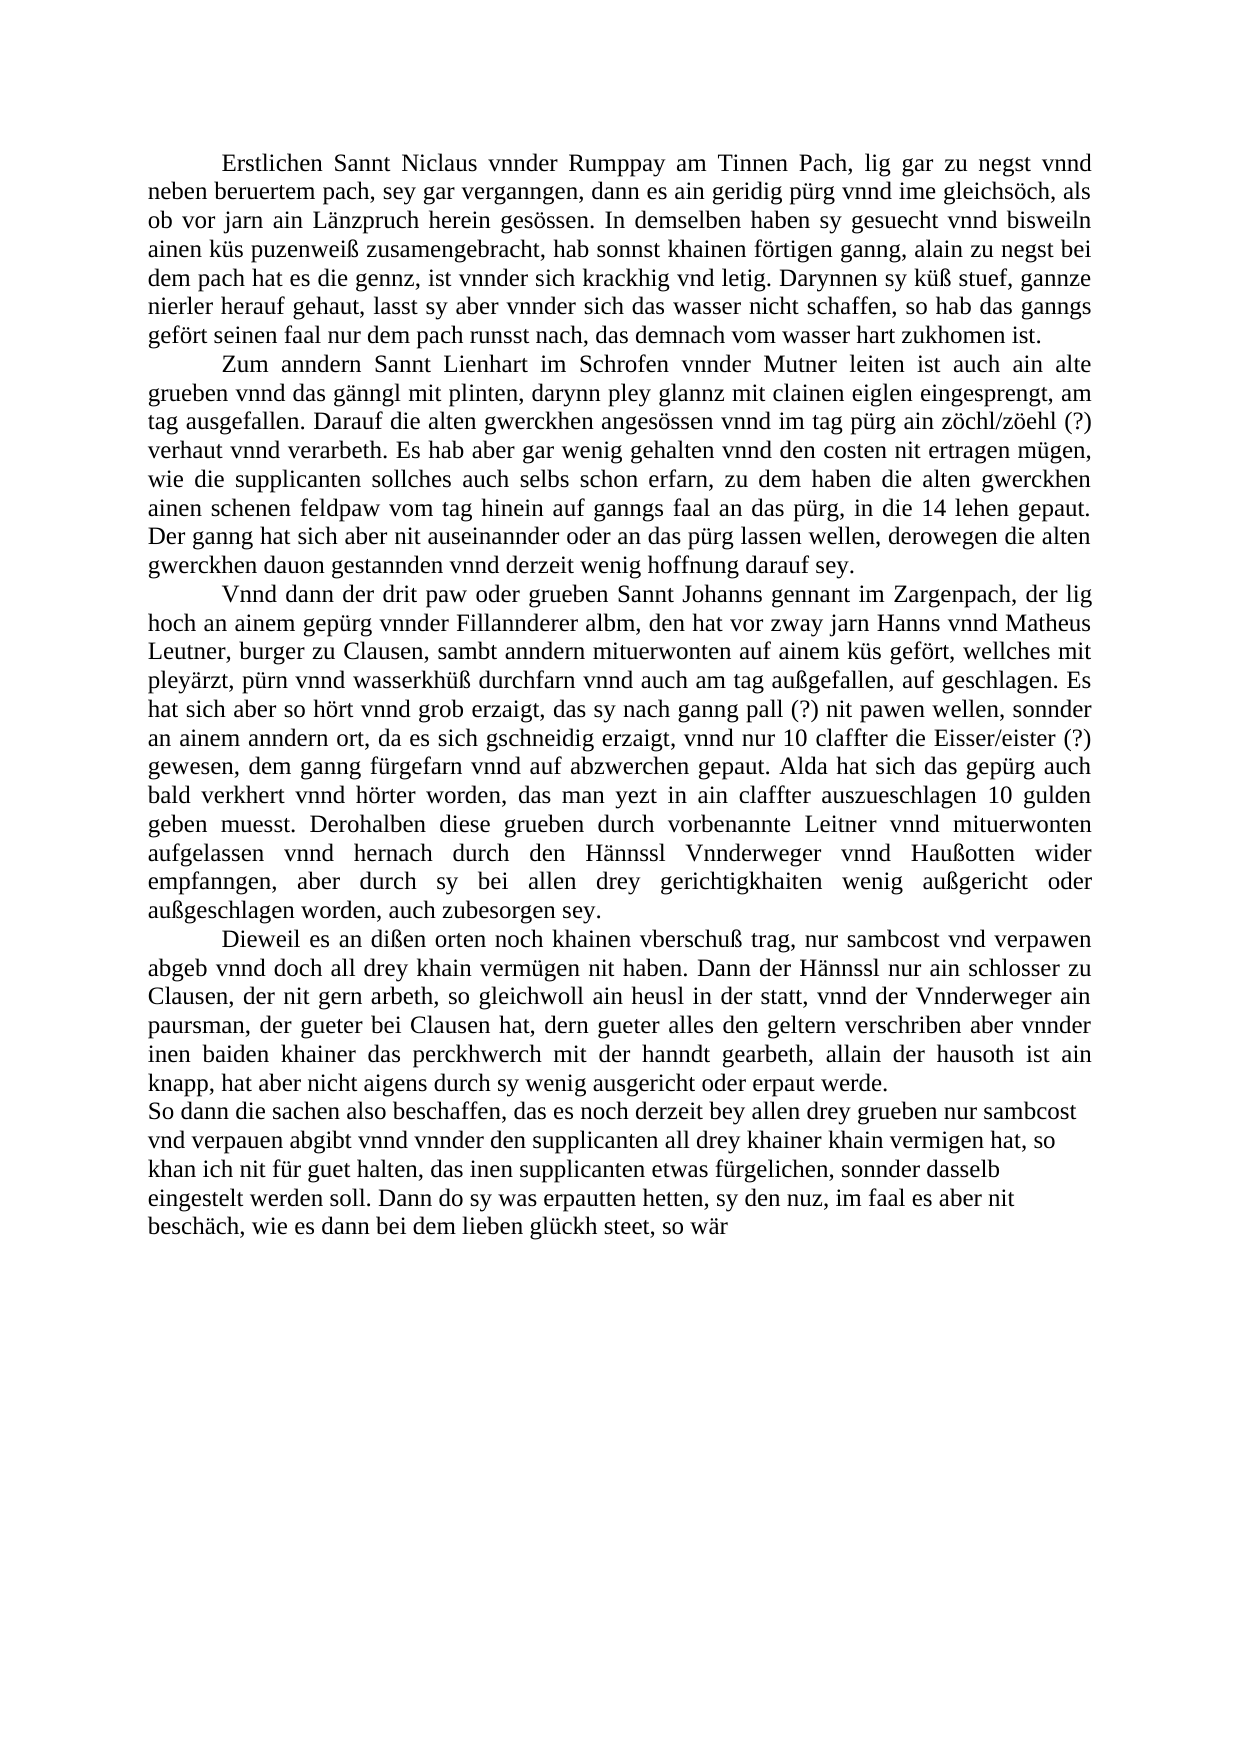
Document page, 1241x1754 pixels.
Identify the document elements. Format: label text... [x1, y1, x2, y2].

text Zum anndern Sannt Lienhart im Schrofen vnnder Mutner leiten ist auch ain alte grueben vnnd das gänngl mit plinten, darynn pley glannz mit clainen eiglen eingesprengt, am tag ausgefallen. Darauf die alten gwerckhen angesössen vnnd im tag pürg ain zöchl/zöehl (?) verhaut vnnd verarbeth. Es hab aber gar wenig gehalten vnnd den costen nit ertragen mügen, wie die supplicanten sollches auch selbs schon erfarn, zu dem haben die alten gwerckhen ainen schenen feldpaw vom tag hinein auf ganngs faal an das pürg, in die 14 lehen gepaut. Der ganng hat sich aber nit auseinannder oder an das pürg lassen wellen, derowegen die alten gwerckhen dauon gestannden vnnd derzeit wenig hoffnung darauf sey. [148, 349, 1093, 579]
text So dann die sachen also beschaffen, das es noch derzeit bey allen drey grueben nur sambcost vnd verpauen abgibt vnnd vnnder den supplicanten all drey khainer khain vermigen hat, so khan ich nit für guet halten, das inen supplicanten etwas fürgelichen, sonnder dasselb eingestelt werden soll. Dann do sy was erpautten hetten, sy den nuz, im faal es aber nit beschäch, wie es dann bei dem lieben glückh steet, so wär [148, 1096, 1093, 1240]
text Dieweil es an dißen orten noch khainen vberschuß trag, nur sambcost vnd verpawen abgeb vnnd doch all drey khain vermügen nit haben. Dann der Hännssl nur ain schlosser zu Clausen, der nit gern arbeth, so gleichwoll ain heusl in der statt, vnnd der Vnnderweger ain paursman, der gueter bei Clausen hat, dern gueter alles den geltern verschriben aber vnnder inen baiden khainer das perckhwerch mit der hanndt gearbeth, allain der hausoth ist ain knapp, hat aber nicht aigens durch sy wenig ausgericht oder erpaut werde. [148, 924, 1093, 1096]
text Vnnd dann der drit paw oder grueben Sannt Johanns gennant im Zargenpach, der lig hoch an ainem gepürg vnnder Fillannderer albm, den hat vor zway jarn Hanns vnnd Matheus Leutner, burger zu Clausen, sambt anndern mituerwonten auf ainem küs gefört, wellches mit pleyärzt, pürn vnnd wasserkhüß durchfarn vnnd auch am tag außgefallen, auf geschlagen. Es hat sich aber so hört vnnd grob erzaigt, das sy nach ganng pall (?) nit pawen wellen, sonnder an ainem anndern ort, da es sich gschneidig erzaigt, vnnd nur 10 claffter die Eisser/eister (?) gewesen, dem ganng fürgefarn vnnd auf abzwerchen gepaut. Alda hat sich das gepürg auch bald verkhert vnnd hörter worden, das man yezt in ain claffter auszueschlagen 10 gulden geben muesst. Derohalben diese grueben durch vorbenannte Leitner vnnd mituerwonten aufgelassen vnnd hernach durch den Hännssl Vnnderweger vnnd Haußotten wider empfanngen, aber durch sy bei allen drey gerichtigkhaiten wenig außgericht oder außgeschlagen worden, auch zubesorgen sey. [148, 579, 1093, 924]
text Erstlichen Sannt Niclaus vnnder Rumppay am Tinnen Pach, lig gar zu negst vnnd neben beruertem pach, sey gar verganngen, dann es ain geridig pürg vnnd ime gleichsöch, als ob vor jarn ain Länzpruch herein gesössen. In demselben haben sy gesuecht vnnd bisweiln ainen küs puzenweiß zusamengebracht, hab sonnst khainen förtigen ganng, alain zu negst bei dem pach hat es die gennz, ist vnnder sich krackhig vnd letig. Darynnen sy küß stuef, gannze nierler herauf gehaut, lasst sy aber vnnder sich das wasser nicht schaffen, so hab das ganngs gefört seinen faal nur dem pach runsst nach, das demnach vom wasser hart zukhomen ist. [148, 148, 1093, 349]
